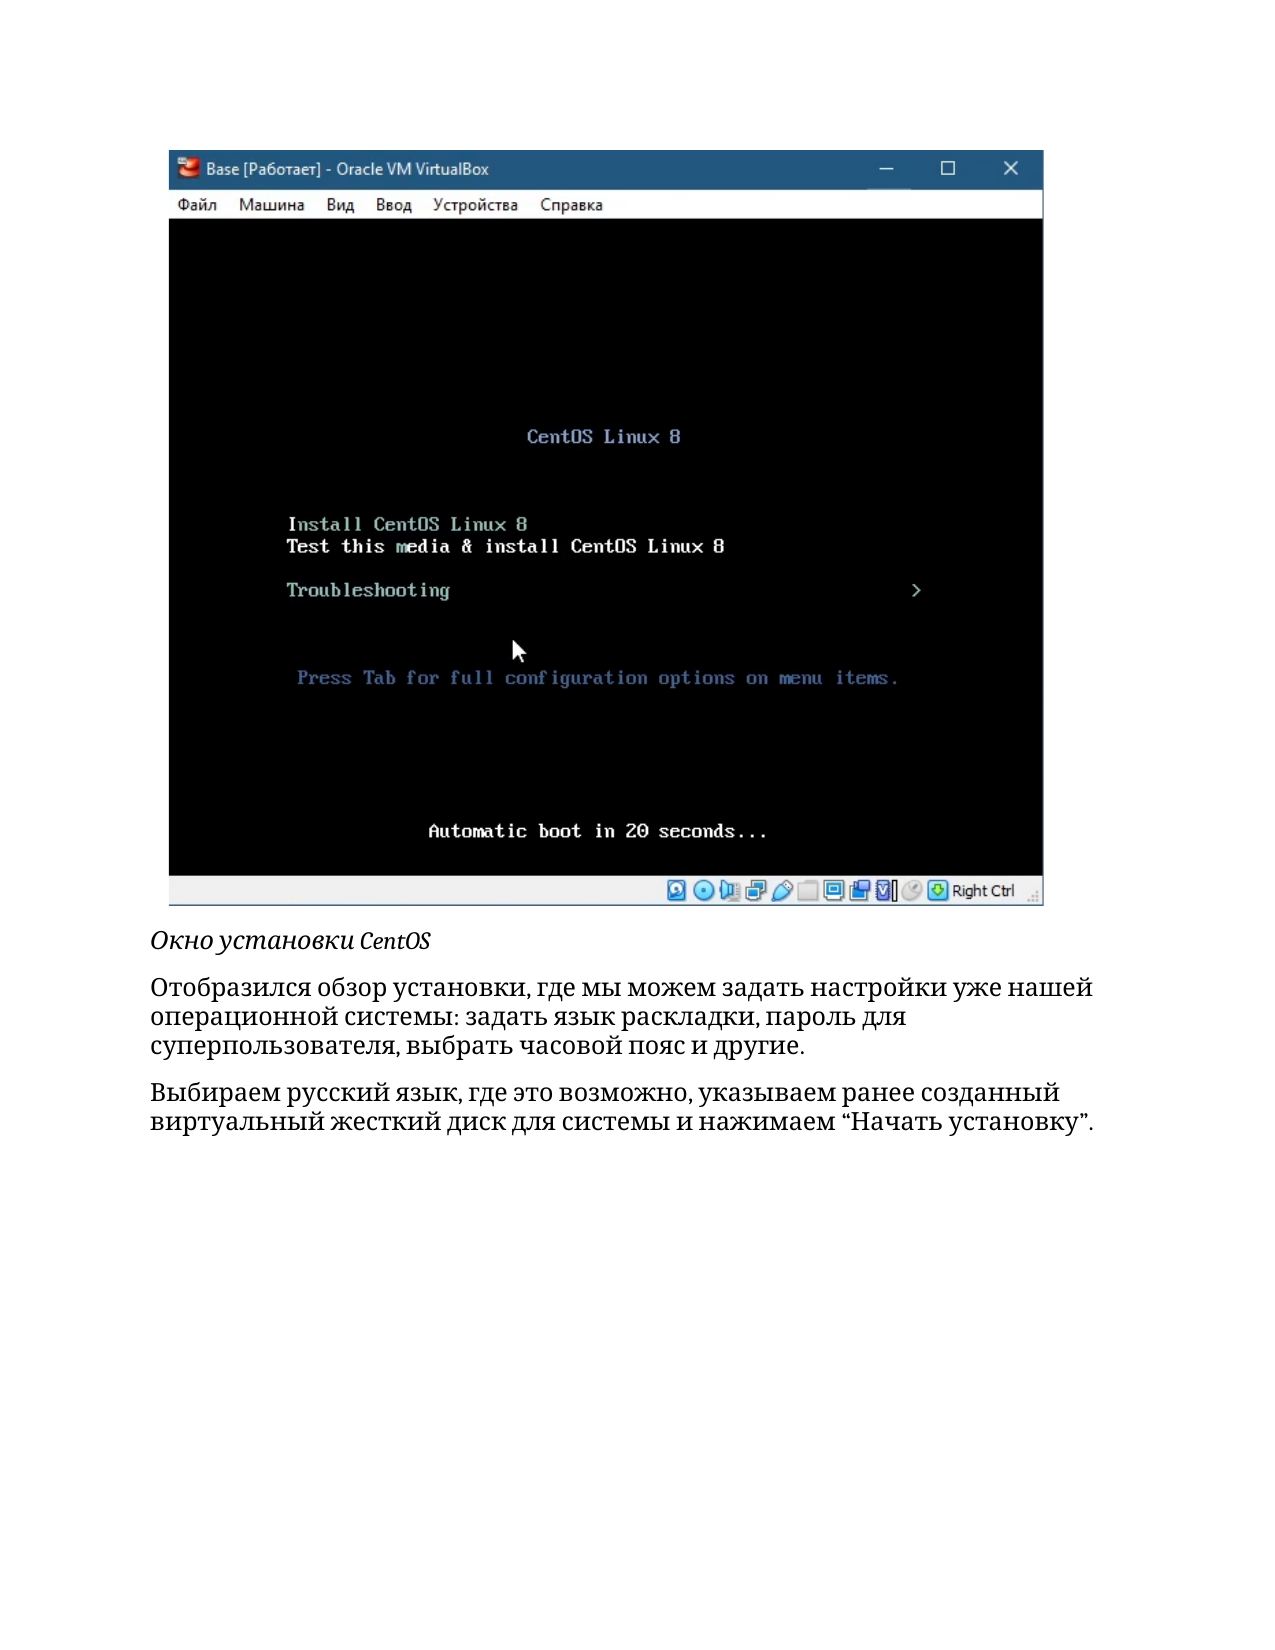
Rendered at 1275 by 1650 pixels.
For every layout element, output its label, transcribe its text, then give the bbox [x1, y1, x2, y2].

picture [168, 150, 1044, 906]
text Отобразился обзор установки, где мы можем задать настройки уже нашей операционной системы: задать язык раскладки, пароль для суперпользователя, выбрать часовой пояс и другие. [150, 974, 1125, 1061]
text Окно установки CentOS [150, 927, 1125, 956]
text Выбираем русский язык, где это возможно, указываем ранее созданный виртуальный жесткий диск для системы и нажимаем “Начать установку”. [150, 1079, 1125, 1137]
